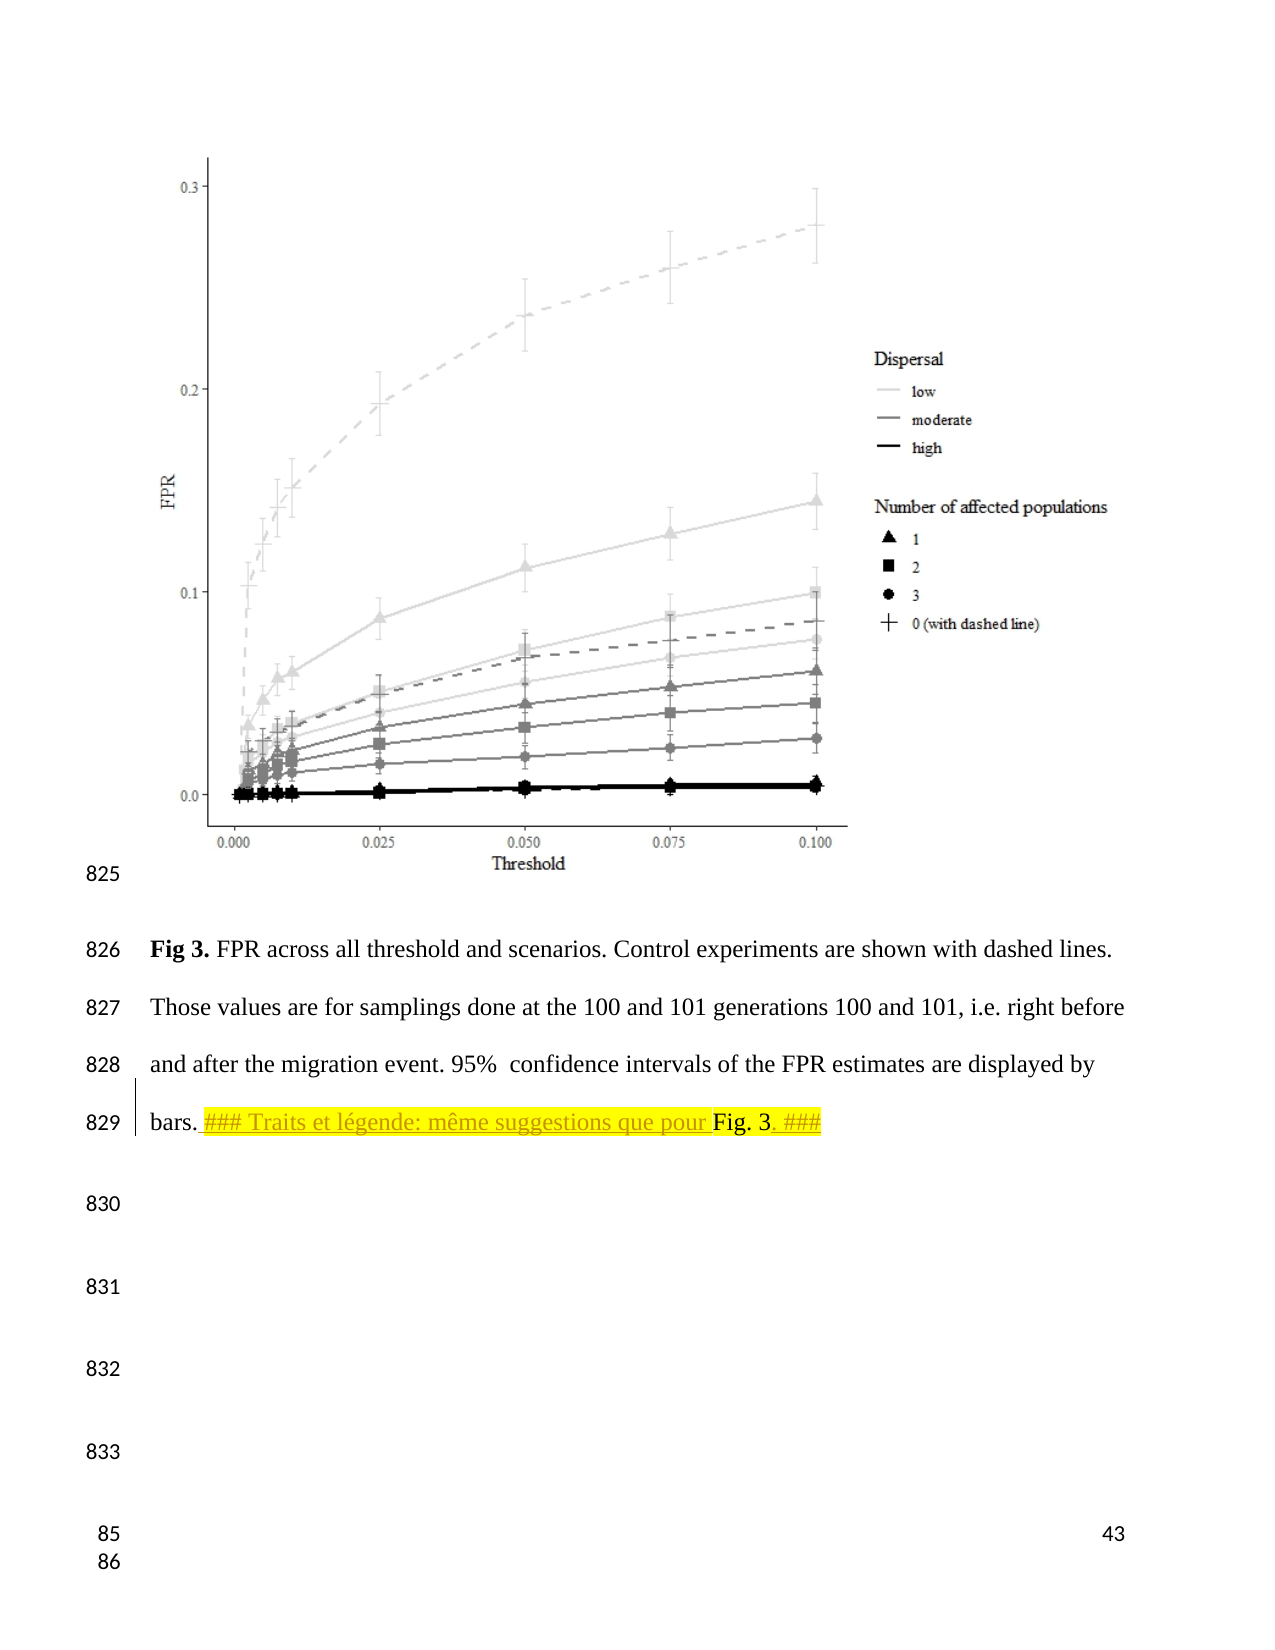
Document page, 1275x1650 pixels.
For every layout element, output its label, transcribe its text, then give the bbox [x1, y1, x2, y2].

text Fig 3. FPR across all threshold and scenarios. Control experiments are shown with dashed lines. Those values are for samplings done at the 100 and 101 generations 100 and 101, i.e. right before and after the migration event. 95% confidence intervals of the FPR estimates are displayed by bars.Fig. 3 [150, 934, 1125, 1136]
picture [150, 150, 1125, 882]
